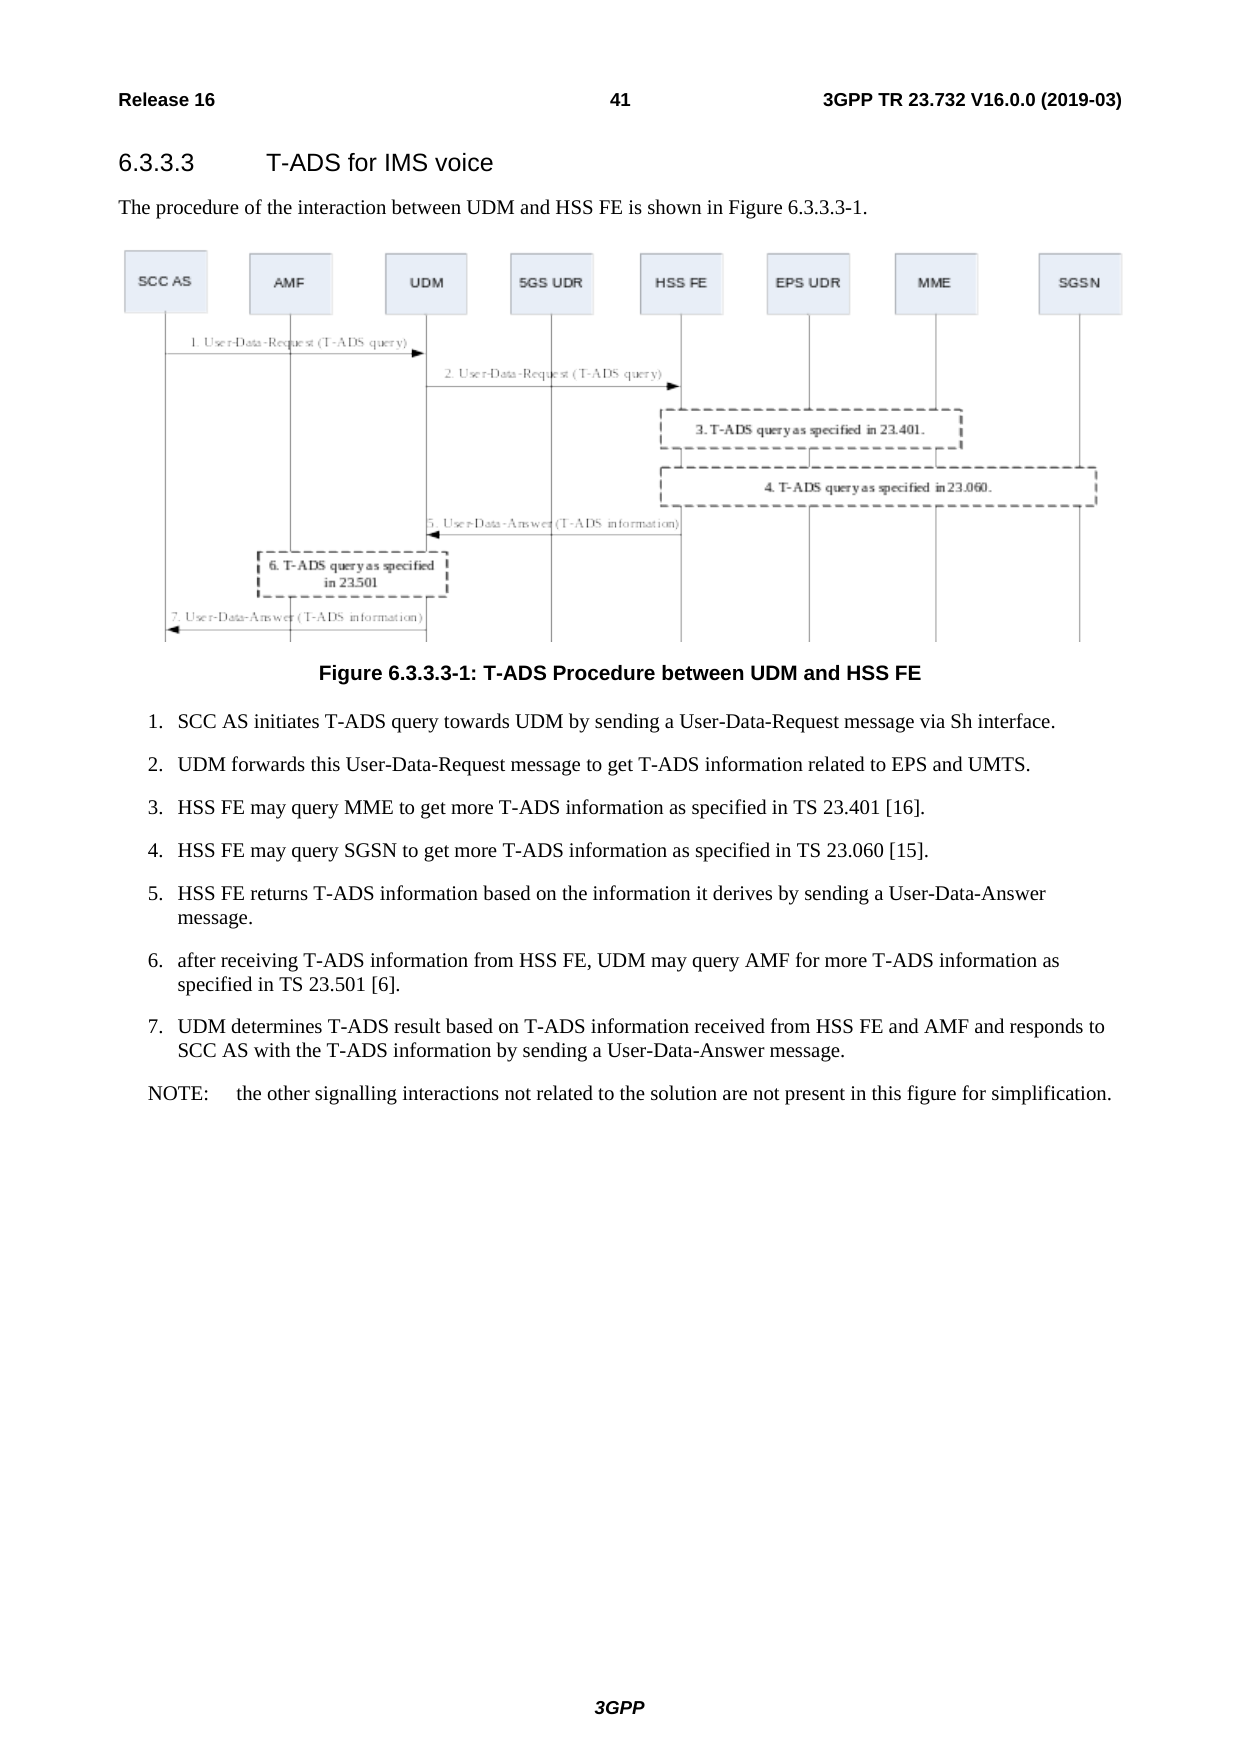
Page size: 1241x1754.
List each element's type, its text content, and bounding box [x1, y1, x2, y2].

subtitle 6.3.3.3 T-ADS for IMS voice [118, 147, 1122, 176]
text 3. HSS FE may query MME to get more T-ADS information as specified in TS 23.401 [16]. [148, 795, 1122, 819]
text 6. after receiving T-ADS information from HSS FE, UDM may query AMF for more T-ADS information as specified in TS 23.501 [6]. [148, 947, 1122, 996]
text The procedure of the interaction between UDM and HSS FE is shown in Figure 6.3.3.3-1. [118, 195, 1122, 219]
text 4. HSS FE may query SGSN to get more T-ADS information as specified in TS 23.060 [15]. [148, 838, 1122, 862]
text 7. UDM determines T-ADS result based on T-ADS information received from HSS FE and AMF and responds to SCC AS with the T-ADS information by sending a User-Data-Answer message. [148, 1014, 1122, 1062]
text 1. SCC AS initiates T-ADS query towards UDM by sending a User-Data-Request message via Sh interface. [148, 709, 1122, 733]
text NOTE: the other signalling interactions not related to the solution are not present in this figure for simplification. [148, 1081, 1122, 1105]
text 2. UDM forwards this User-Data-Request message to get T-ADS information related to EPS and UMTS. [148, 752, 1122, 776]
text 5. HSS FE returns T-ADS information based on the information it derives by sending a User-Data-Answer message. [148, 881, 1122, 929]
text Figure 6.3.3.3-1: T-ADS Procedure between UDM and HSS FE [118, 660, 1122, 684]
